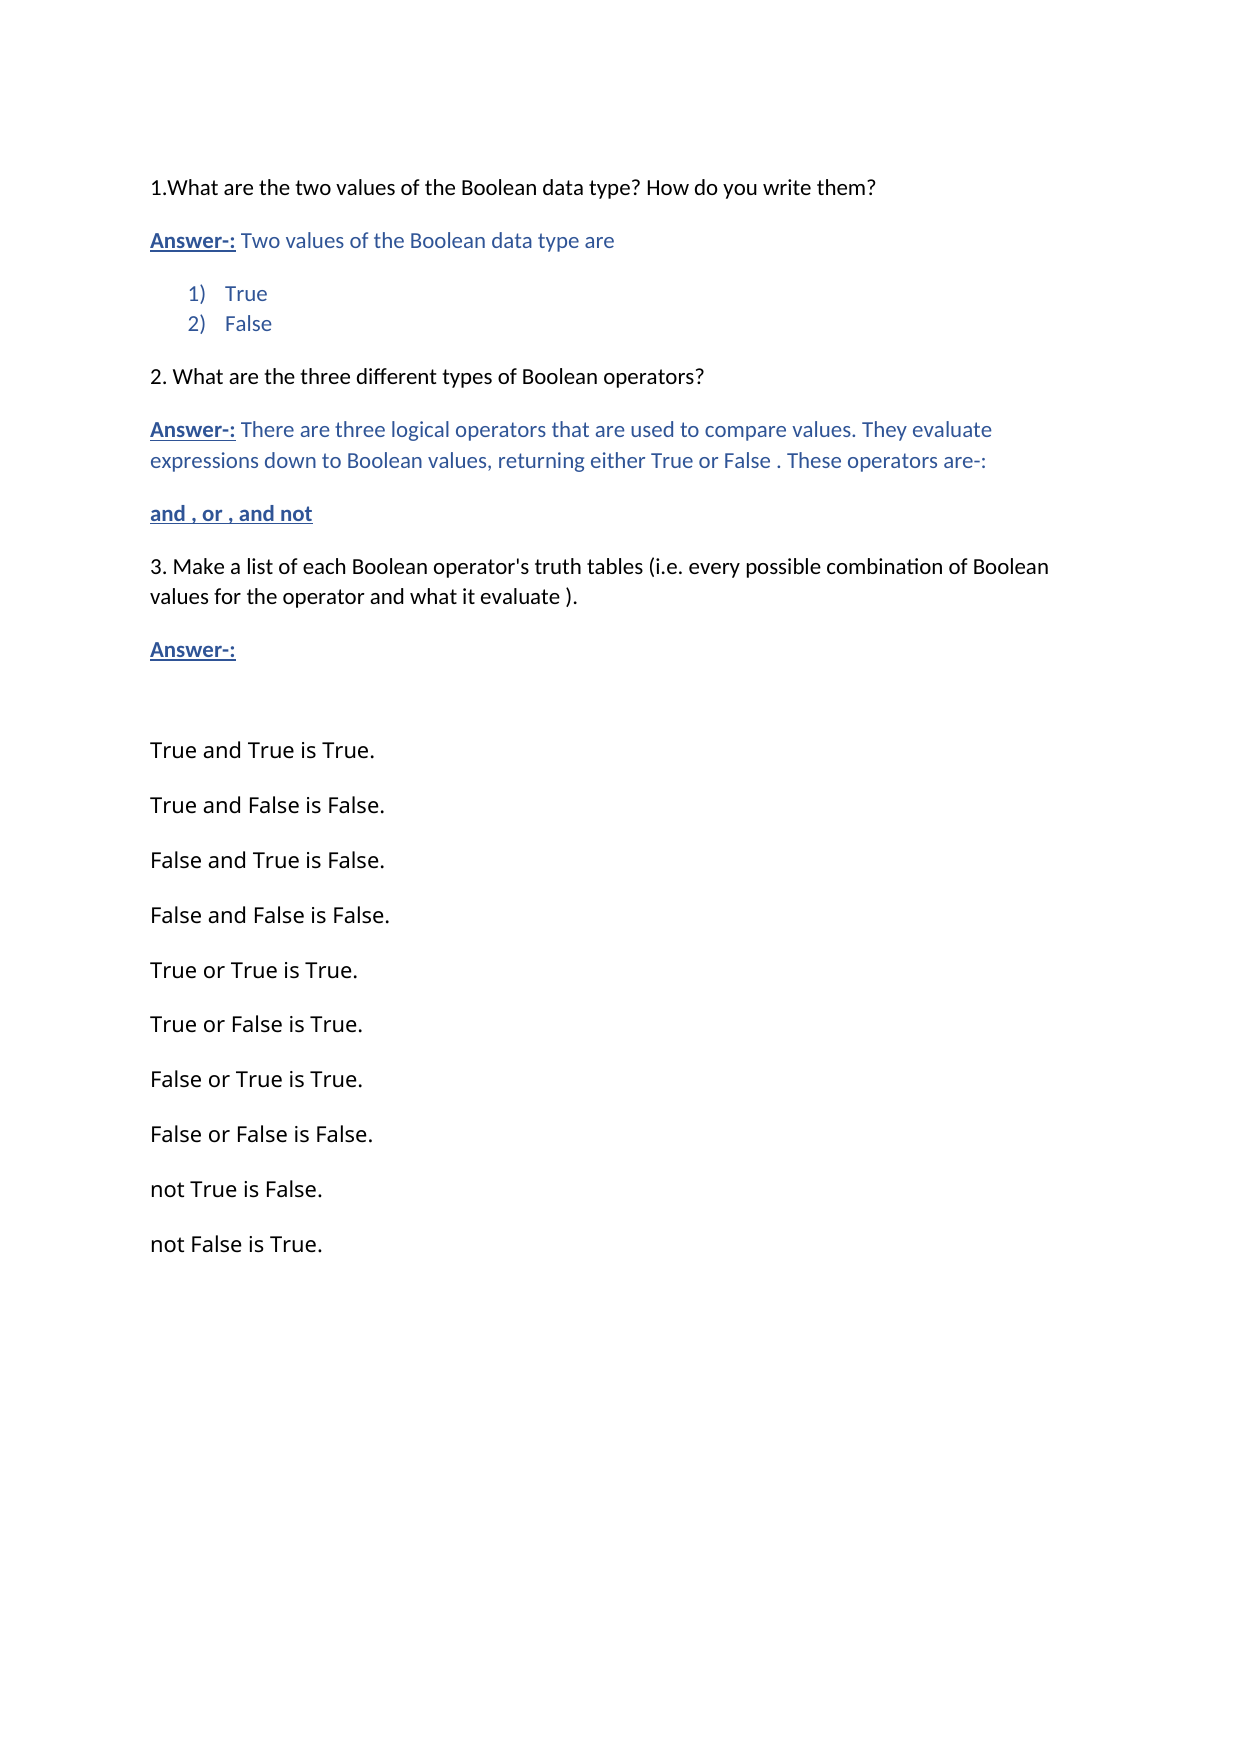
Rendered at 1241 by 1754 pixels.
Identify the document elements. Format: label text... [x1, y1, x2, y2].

text False and True is False. [150, 845, 1090, 875]
text True and True is True. [150, 735, 1090, 765]
text 2. What are the three different types of Boolean operators? [150, 362, 1090, 391]
text Answer-: There are three logical operators that are used to compare values. They evaluate expressions down to Boolean values, returning either True or False . These operators are-: [150, 416, 1090, 474]
text False or False is False. [150, 1119, 1090, 1149]
text True or True is True. [150, 954, 1090, 984]
text Answer-: [150, 635, 1090, 663]
text True or False is True. [150, 1009, 1090, 1039]
text not True is False. [150, 1174, 1090, 1203]
list False [187, 309, 1090, 337]
text not False is True. [150, 1228, 1090, 1258]
text 1.What are the two values of the Boolean data type? How do you write them? [150, 173, 1090, 201]
text False or True is True. [150, 1064, 1090, 1094]
text and , or , and not [150, 499, 1090, 527]
text False and False is False. [150, 900, 1090, 929]
text Answer-: Two values of the Boolean data type are [150, 226, 1090, 254]
text True and False is False. [150, 790, 1090, 820]
text 3. Make a list of each Boolean operator's truth tables (i.e. every possible combination of Boolean values for the operator and what it evaluate ). [150, 552, 1090, 610]
list True [187, 279, 1090, 307]
